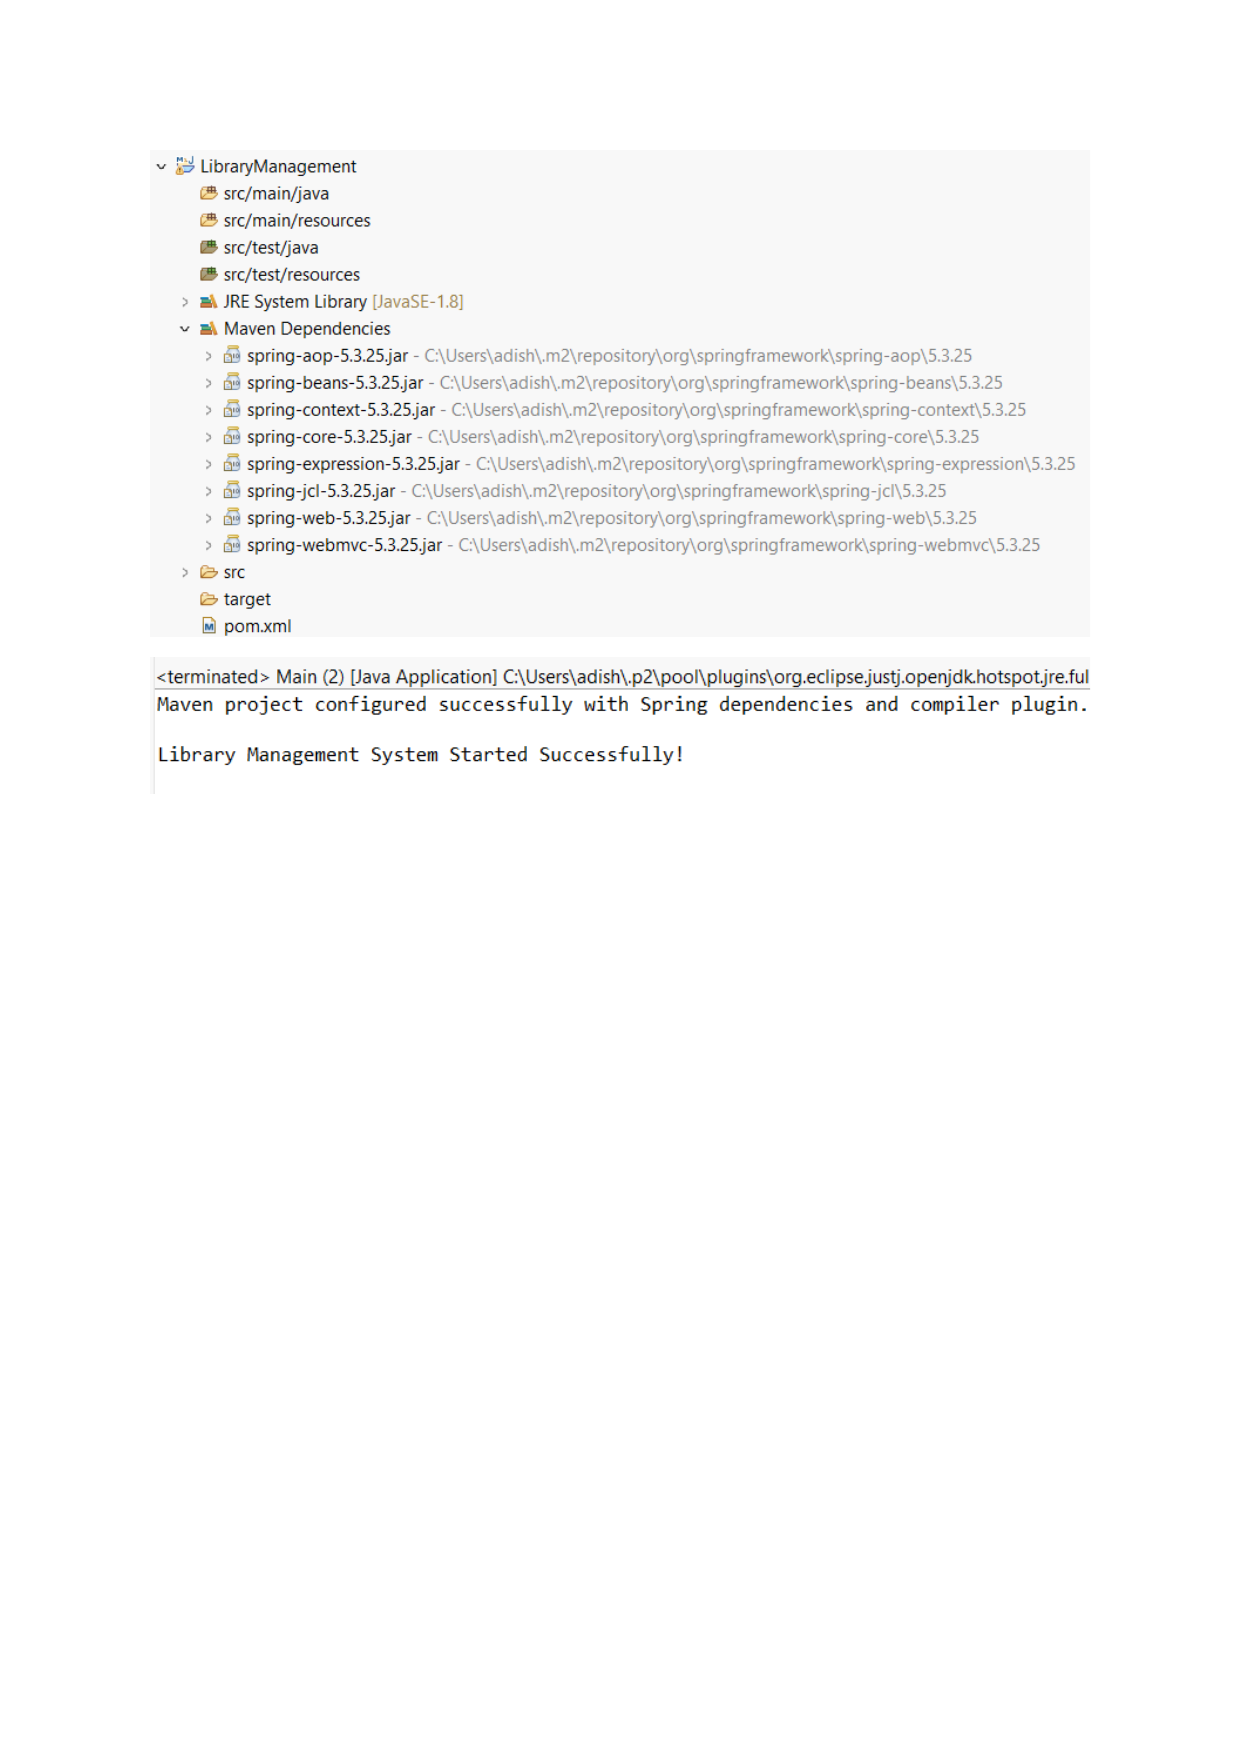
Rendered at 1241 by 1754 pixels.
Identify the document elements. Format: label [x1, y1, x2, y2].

picture [150, 657, 1091, 794]
picture [150, 150, 1091, 637]
